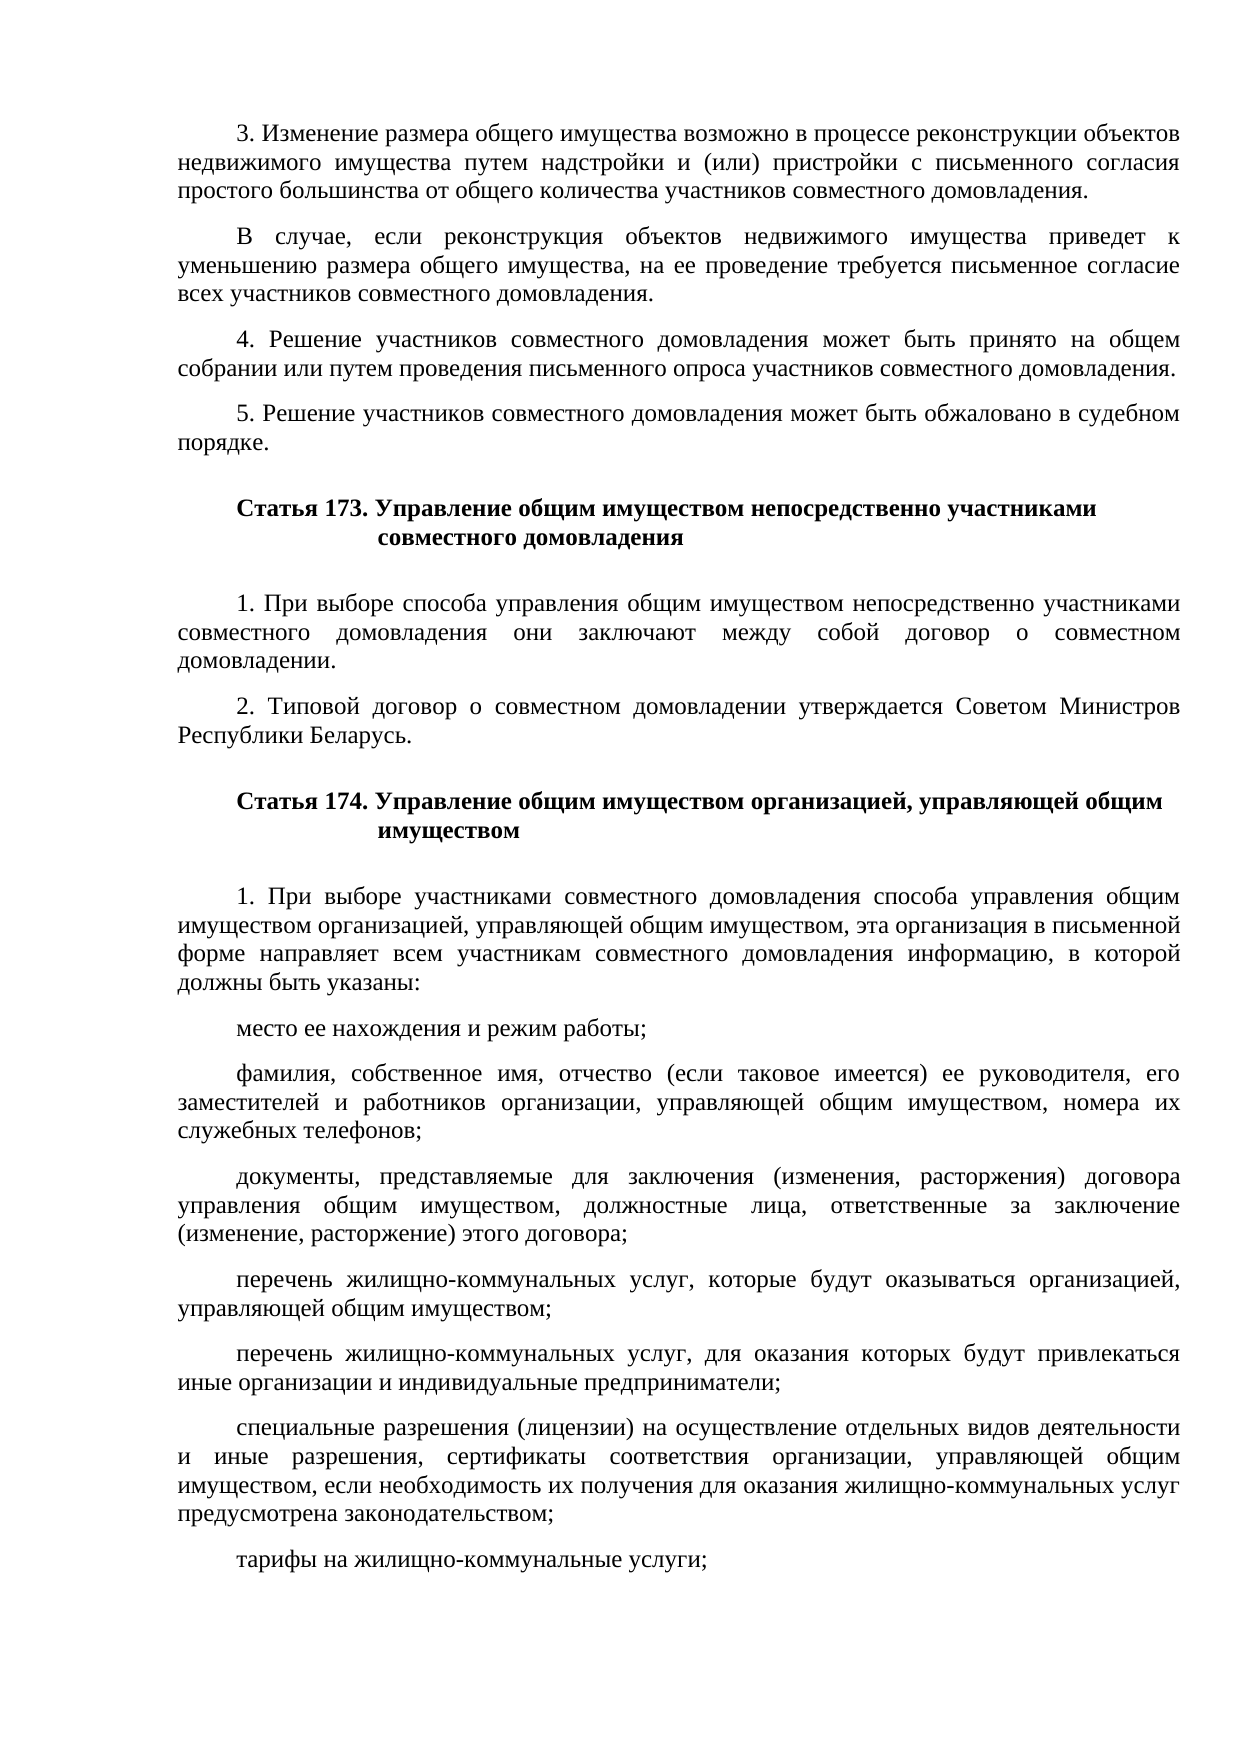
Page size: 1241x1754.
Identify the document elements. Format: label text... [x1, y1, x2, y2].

text перечень жилищно-коммунальных услуг, для оказания которых будут привлекаться иные организации и индивидуальные предприниматели; [177, 1338, 1181, 1396]
text Статья 173. Управление общим имуществом непосредственно участниками совместного домовладения [236, 493, 1181, 551]
text 5. Решение участников совместного домовладения может быть обжаловано в судебном порядке. [177, 398, 1181, 456]
text перечень жилищно-коммунальных услуг, которые будут оказываться организацией, управляющей общим имуществом; [177, 1264, 1181, 1321]
text место ее нахождения и режим работы; [177, 1013, 1181, 1041]
text 1. При выборе участниками совместного домовладения способа управления общим имуществом организацией, управляющей общим имуществом, эта организация в письменной форме направляет всем участникам совместного домовладения информацию, в которой должны быть указаны: [177, 881, 1181, 996]
text тарифы на жилищно-коммунальные услуги; [177, 1544, 1181, 1573]
text документы, представляемые для заключения (изменения, расторжения) договора управления общим имуществом, должностные лица, ответственные за заключение (изменение, расторжение) этого договора; [177, 1161, 1181, 1247]
text В случае, если реконструкция объектов недвижимого имущества приведет к уменьшению размера общего имущества, на ее проведение требуется письменное согласие всех участников совместного домовладения. [177, 221, 1181, 307]
text 4. Решение участников совместного домовладения может быть принято на общем собрании или путем проведения письменного опроса участников совместного домовладения. [177, 324, 1181, 381]
text специальные разрешения (лицензии) на осуществление отдельных видов деятельности и иные разрешения, сертификаты соответствия организации, управляющей общим имуществом, если необходимость их получения для оказания жилищно-коммунальных услуг предусмотрена законодательством; [177, 1412, 1181, 1527]
text 2. Типовой договор о совместном домовладении утверждается Советом Министров Республики Беларусь. [177, 691, 1181, 748]
text фамилия, собственное имя, отчество (если таковое имеется) ее руководителя, его заместителей и работников организации, управляющей общим имуществом, номера их служебных телефонов; [177, 1058, 1181, 1144]
text 3. Изменение размера общего имущества возможно в процессе реконструкции объектов недвижимого имущества путем надстройки и (или) пристройки с письменного согласия простого большинства от общего количества участников совместного домовладения. [177, 118, 1181, 204]
text 1. При выборе способа управления общим имуществом непосредственно участниками совместного домовладения они заключают между собой договор о совместном домовладении. [177, 588, 1181, 674]
text Статья 174. Управление общим имуществом организацией, управляющей общим имуществом [236, 786, 1181, 843]
